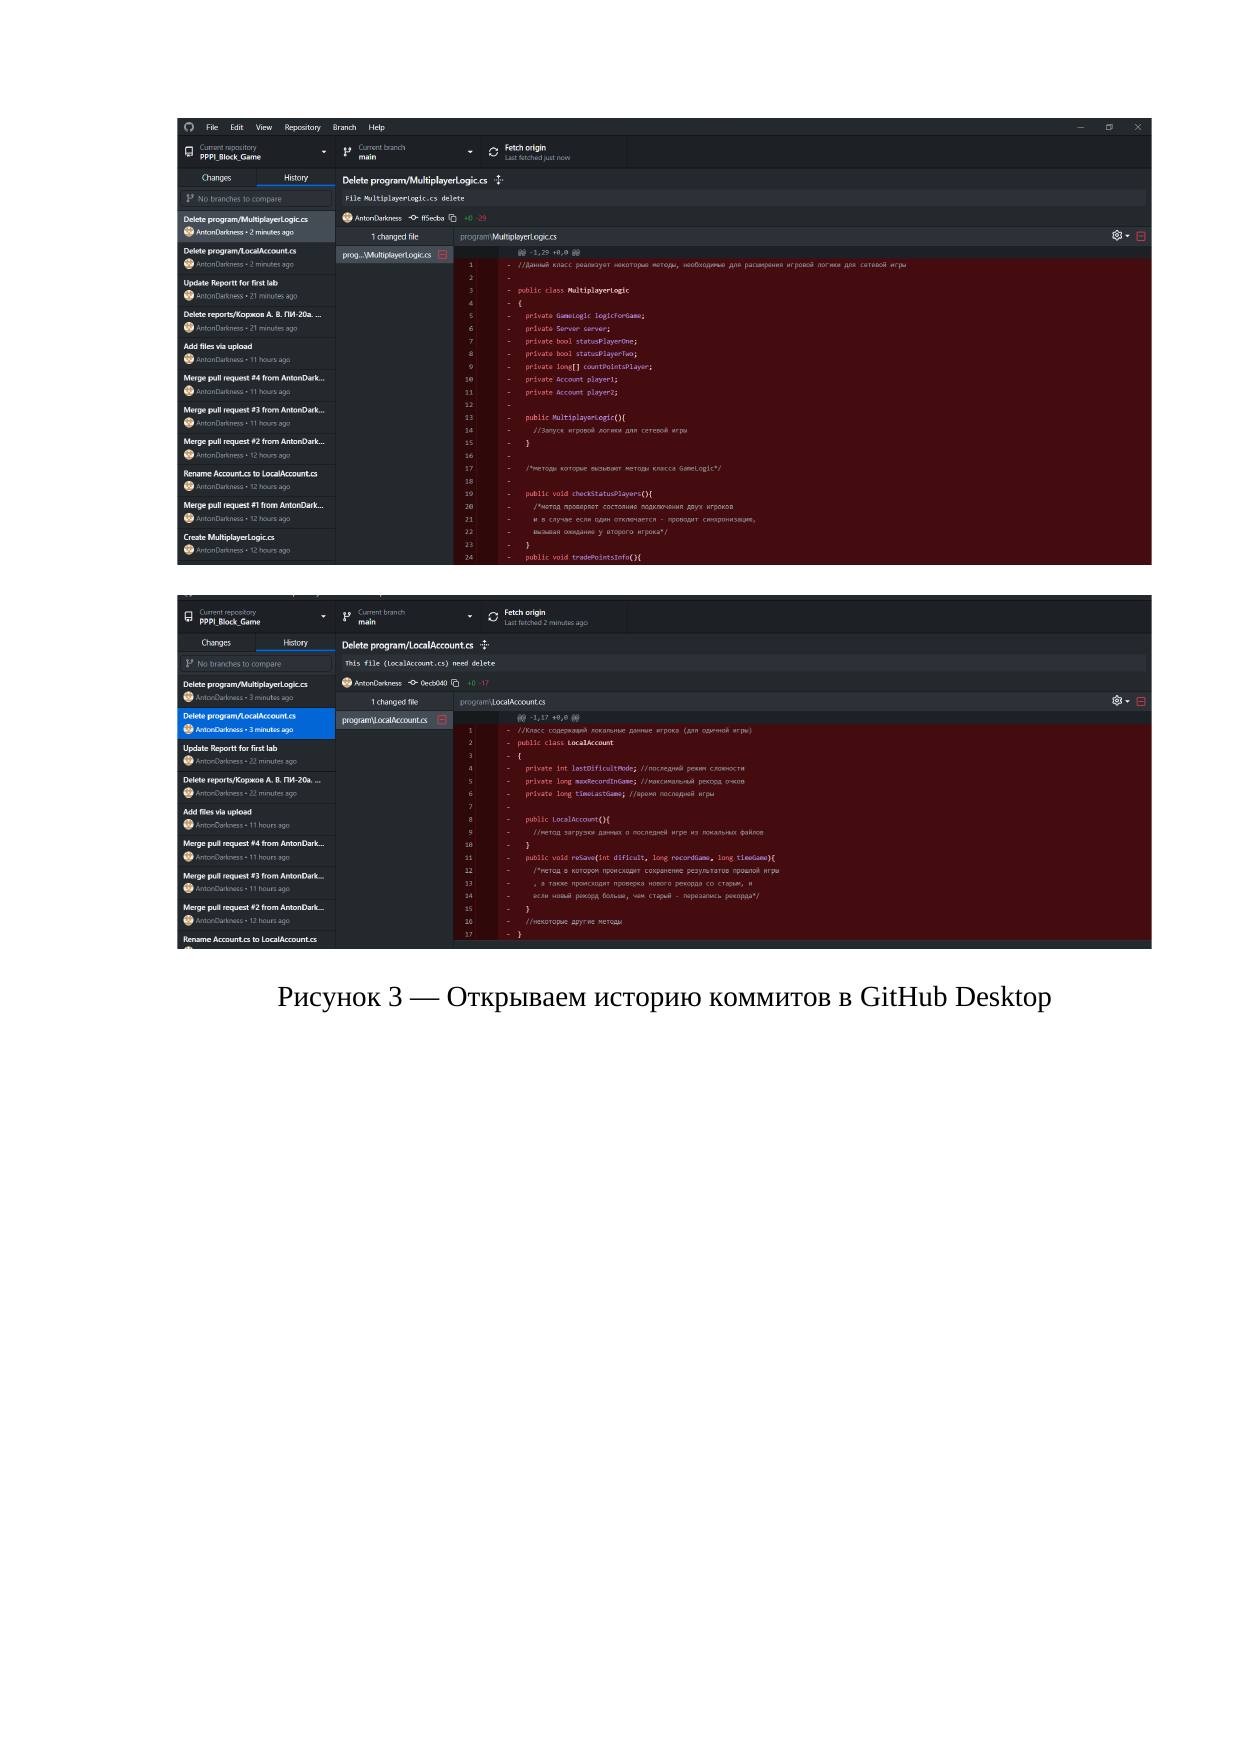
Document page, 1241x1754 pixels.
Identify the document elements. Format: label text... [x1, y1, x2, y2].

picture [177, 118, 1152, 565]
text Рисунок 3 — Открываем историю коммитов в GitHub Desktop [177, 979, 1152, 1012]
picture [177, 595, 1152, 949]
